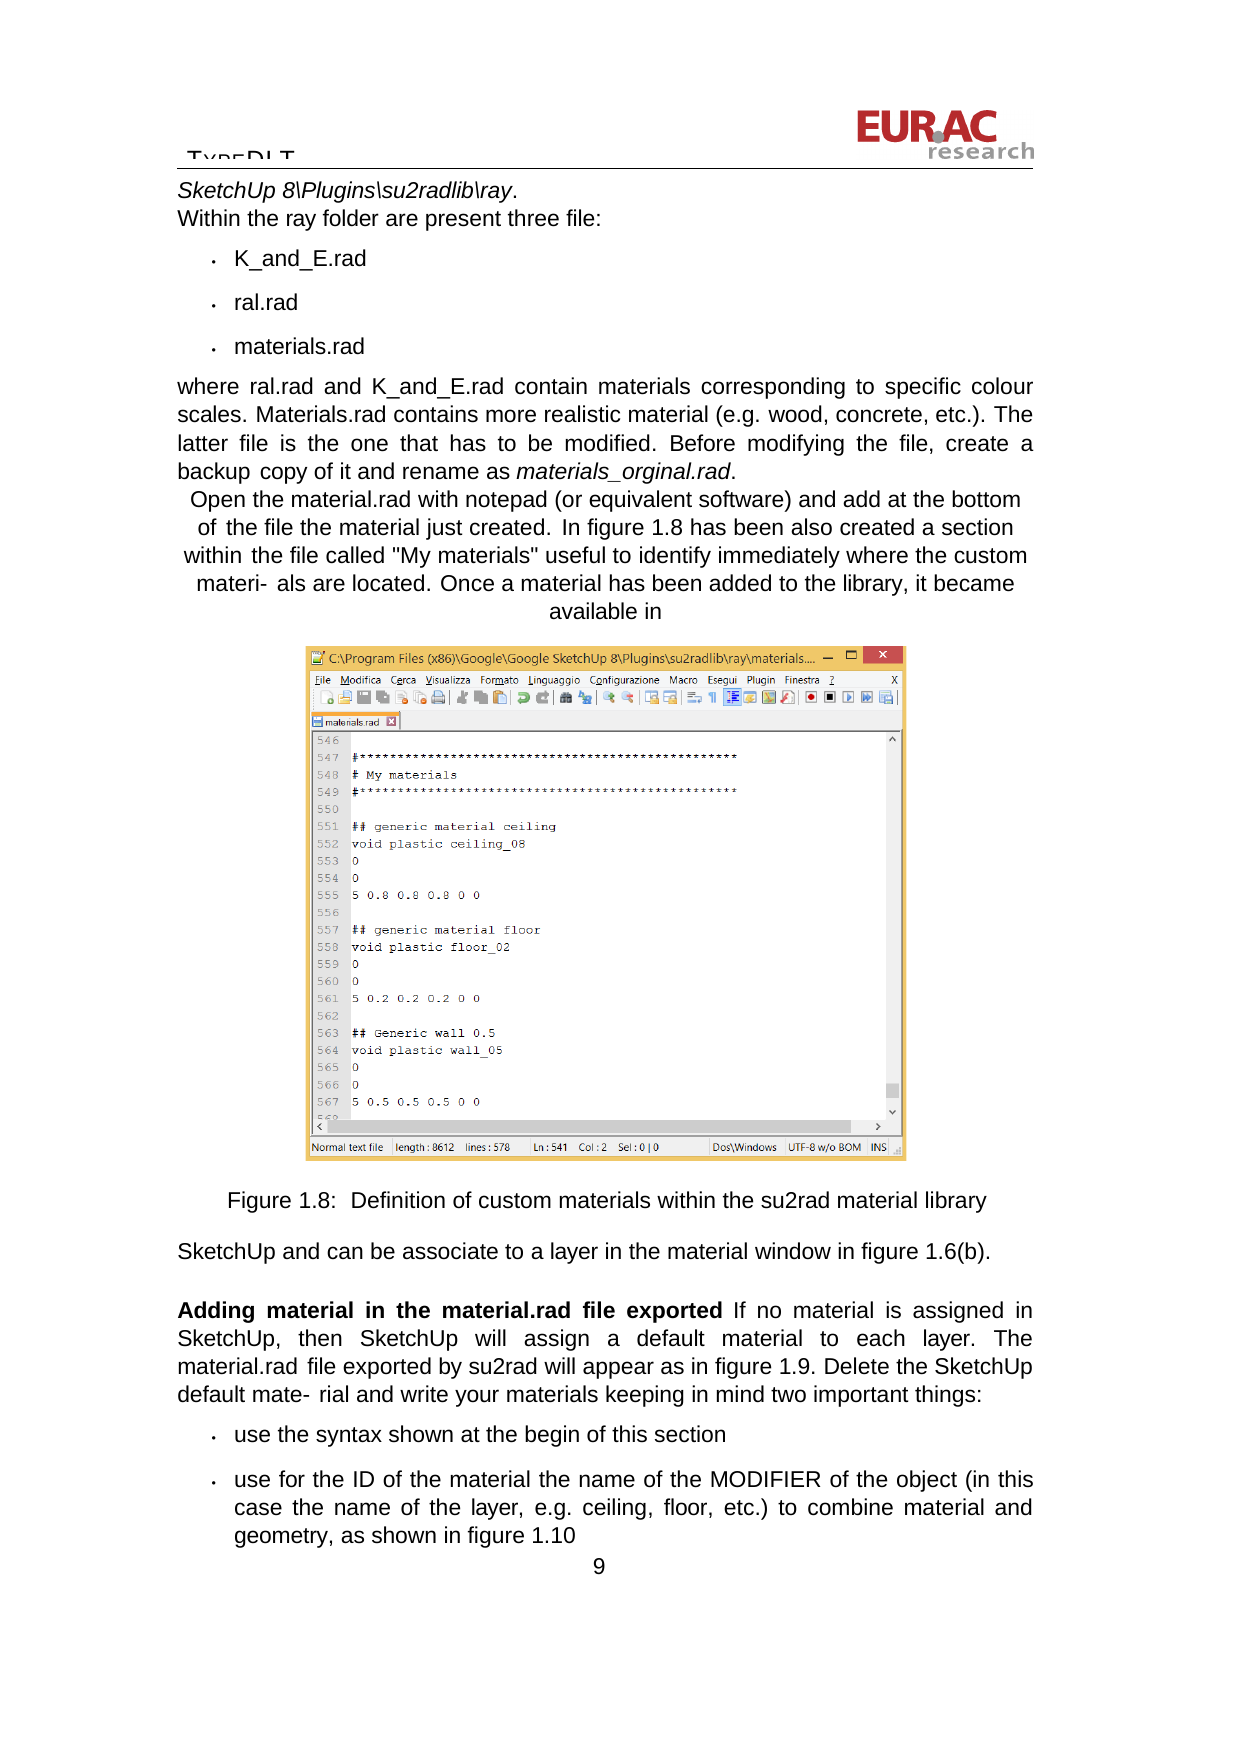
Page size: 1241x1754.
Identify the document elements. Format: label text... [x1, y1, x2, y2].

text SketchUp 8\Plugins\su2radlib\ray. [177, 177, 1065, 203]
text Figure 1.8: Definition of custom materials within the su2rad material library SketchUp and can be associate to a layer in the material window in figure 1.6(b). [177, 1187, 1034, 1264]
picture [305, 646, 907, 1161]
text Open the material.rad with notepad (or equivalent software) and add at the bottom of the file the material just created. In figure 1.8 has been also created a section within the file called "My materials" useful to identify immediately where the custom materi- als are located. Once a material has been added to the library, it became available in [177, 486, 1034, 625]
text Adding material in the material.rad file exported If no material is assigned in SketchUp, then SketchUp will assign a default material to each layer. The material.rad file exported by su2rad will appear as in figure 1.9. Delete the SketchUp default mate- rial and write your materials keeping in mind two important things: [177, 1297, 1034, 1408]
list use the syntax shown at the begin of this section [211, 1421, 1065, 1448]
list K_and_E.rad [211, 245, 1065, 271]
picture [856, 110, 1034, 160]
list use for the ID of the material the name of the MODIFIER of the object (in this case the name of the layer, e.g. ceiling, floor, etc.) to combine material and geometry, as shown in figure 1.10 [211, 1466, 1034, 1548]
list ral.rad [211, 289, 1065, 316]
text Within the ray folder are present three file: [177, 205, 1065, 231]
text where ral.rad and K_and_E.rad contain materials corresponding to specific colour scales. Materials.rad contains more realistic material (e.g. wood, concrete, etc.). The latter file is the one that has to be modified. Before modifying the file, create a backup copy of it and rename as materials_orginal.rad. [177, 373, 1034, 484]
list materials.rad [211, 333, 1065, 360]
